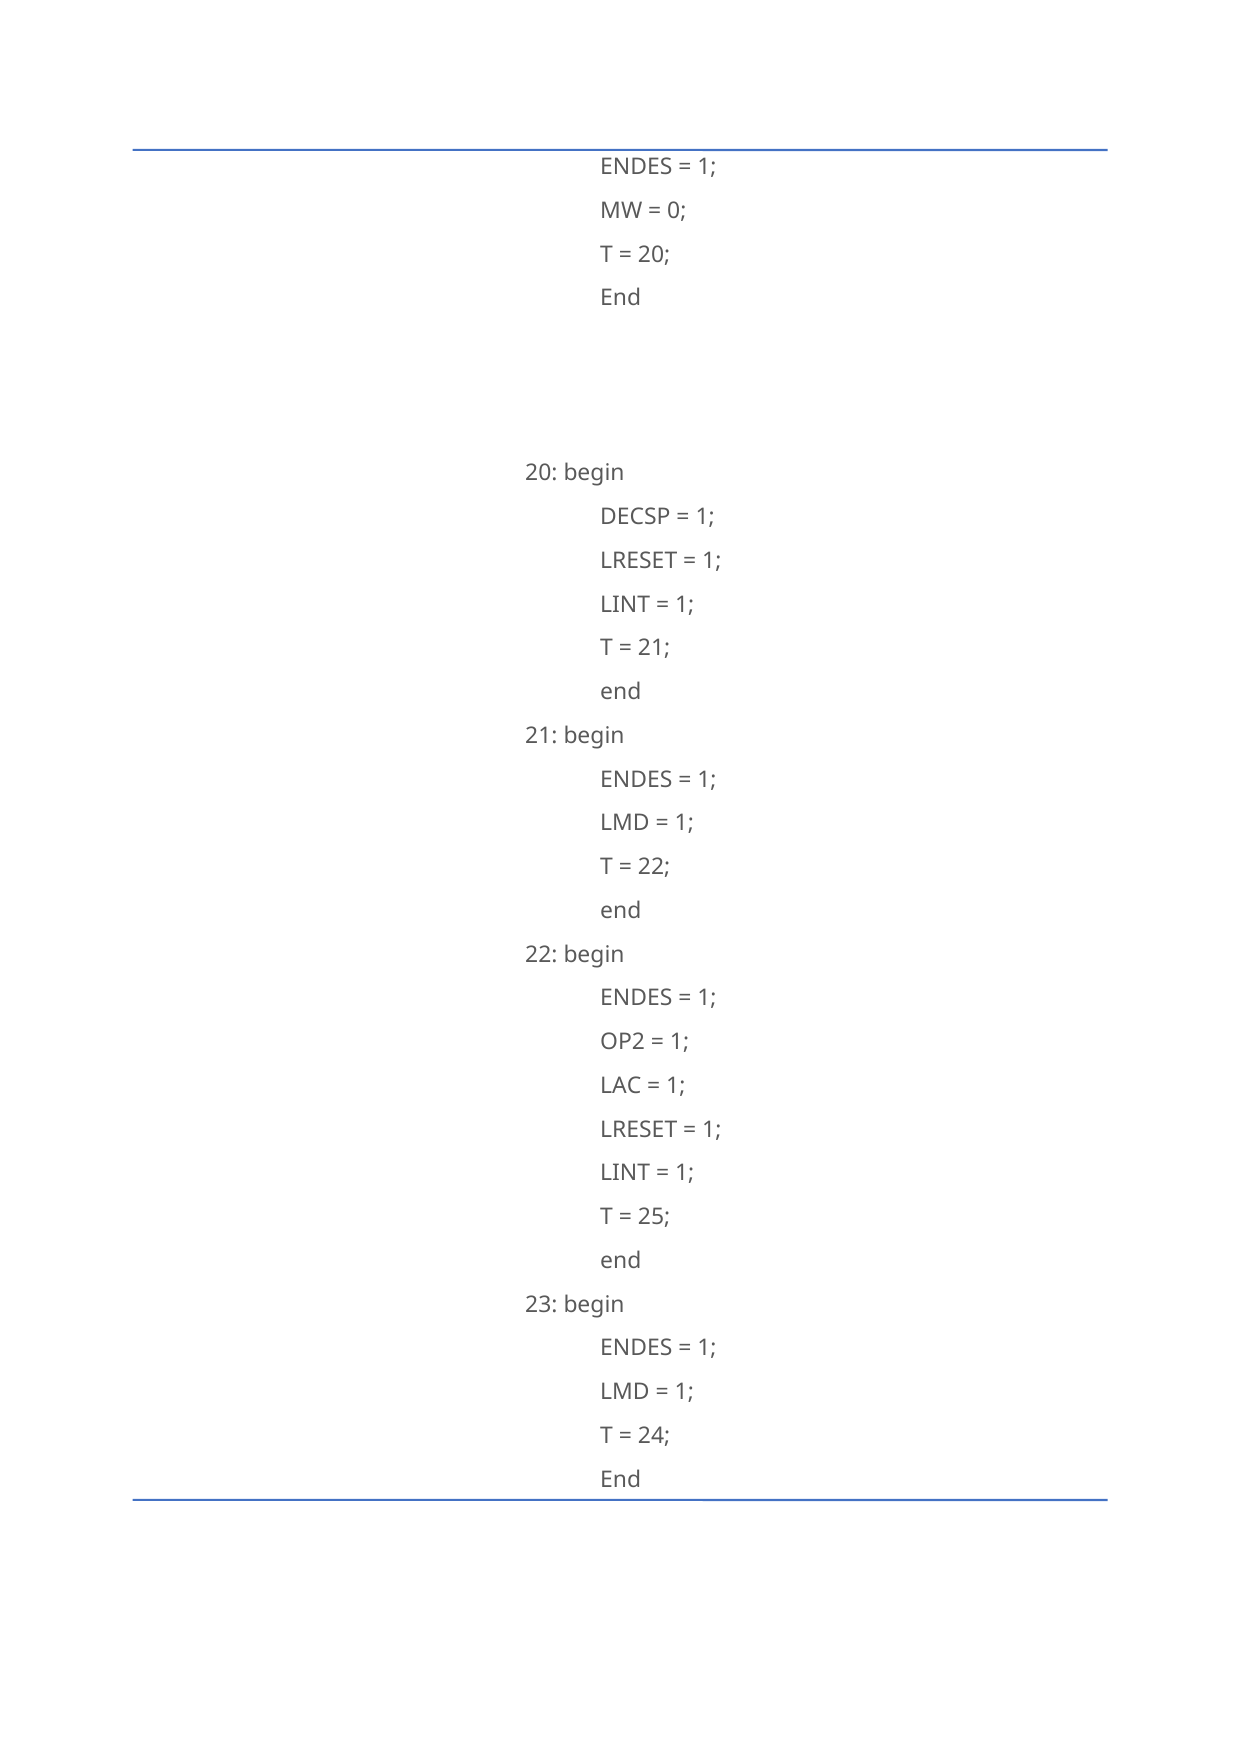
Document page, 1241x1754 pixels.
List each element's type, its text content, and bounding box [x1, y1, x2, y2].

text ENDES = 1; [225, 1331, 1090, 1362]
text 21: begin [225, 719, 1090, 750]
text end [225, 675, 1090, 706]
text ENDES = 1; [225, 150, 1090, 181]
text T = 22; [225, 850, 1090, 881]
text T = 25; [225, 1200, 1090, 1231]
text LAC = 1; [225, 1069, 1090, 1100]
text 20: begin [225, 456, 1090, 487]
text LINT = 1; [225, 1156, 1090, 1187]
text LRESET = 1; [225, 544, 1090, 575]
text 23: begin [225, 1287, 1090, 1319]
text LMD = 1; [225, 1375, 1090, 1406]
text DECSP = 1; [225, 500, 1090, 531]
text 22: begin [225, 937, 1090, 969]
text T = 21; [225, 631, 1090, 662]
text T = 24; [225, 1419, 1090, 1450]
text T = 20; [225, 237, 1090, 269]
text LINT = 1; [225, 587, 1090, 619]
text ENDES = 1; [225, 762, 1090, 794]
text OP2 = 1; [225, 1025, 1090, 1056]
text end [225, 1244, 1090, 1275]
text LRESET = 1; [225, 1112, 1090, 1144]
text LMD = 1; [225, 806, 1090, 837]
text MW = 0; [225, 194, 1090, 225]
text end [225, 894, 1090, 925]
text End [225, 1462, 1090, 1494]
text ENDES = 1; [225, 981, 1090, 1012]
text End [225, 281, 1090, 312]
